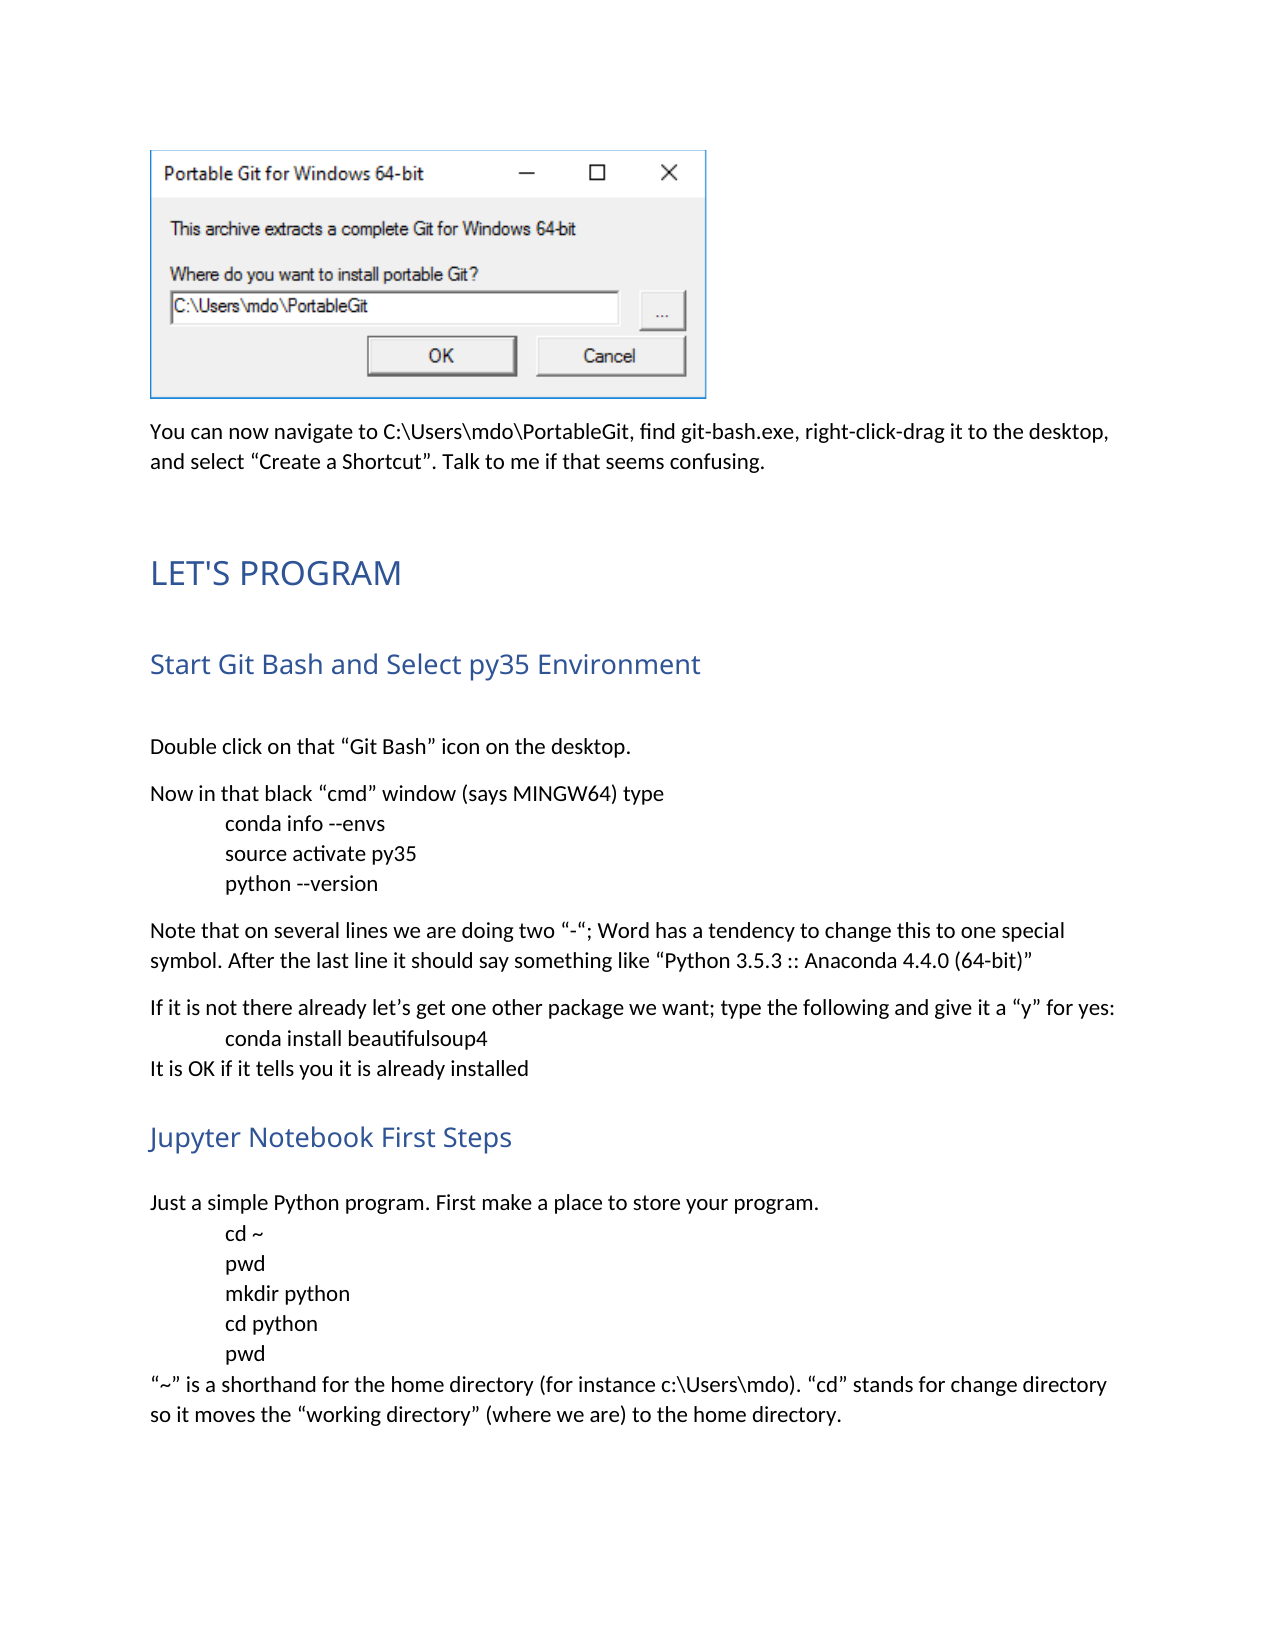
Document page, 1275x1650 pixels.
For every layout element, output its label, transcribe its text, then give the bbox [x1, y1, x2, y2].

text cd python [225, 1309, 1125, 1337]
text python --version [225, 869, 1125, 898]
text mkdir python [225, 1279, 1125, 1307]
text “~” is a shorthand for the home directory (for instance c:\Users\mdo). “cd” stands for change directory so it moves the “working directory” (where we are) to the home directory. [150, 1370, 1125, 1428]
text Just a simple Python program. First make a place to store your program. [150, 1188, 1125, 1217]
text conda info --envs [225, 809, 1125, 837]
text It is OK if it tells you it is already installed [150, 1054, 1125, 1082]
text source activate py35 [225, 839, 1125, 867]
subtitle Jupyter Notebook First Steps [150, 1118, 1125, 1155]
text pwd [225, 1339, 1125, 1368]
text Note that on several lines we are doing two “-“; Word has a tendency to change this to one special symbol. After the last line it should say something like “Python 3.5.3 :: Anaconda 4.4.0 (64-bit)” [150, 916, 1125, 975]
text Now in that black “cmd” window (says MINGW64) type [150, 779, 1125, 807]
text If it is not there already let’s get one other package we want; type the following and give it a “y” for yes: [150, 993, 1125, 1022]
text Double click on that “Git Bash” icon on the desktop. [150, 732, 1125, 760]
picture [150, 150, 707, 399]
text conda install beautifulsoup4 [225, 1024, 1125, 1052]
text cd ~ [225, 1219, 1125, 1247]
subtitle LET'S PROGRAM [150, 549, 1125, 595]
text pwd [225, 1249, 1125, 1277]
subtitle Start Git Bash and Select py35 Environment [150, 645, 1125, 682]
text You can now navigate to C:\Users\mdo\PortableGit, find git-bash.exe, right-click-drag it to the desktop, and select “Create a Shortcut”. Talk to me if that seems confusing. [150, 417, 1125, 476]
